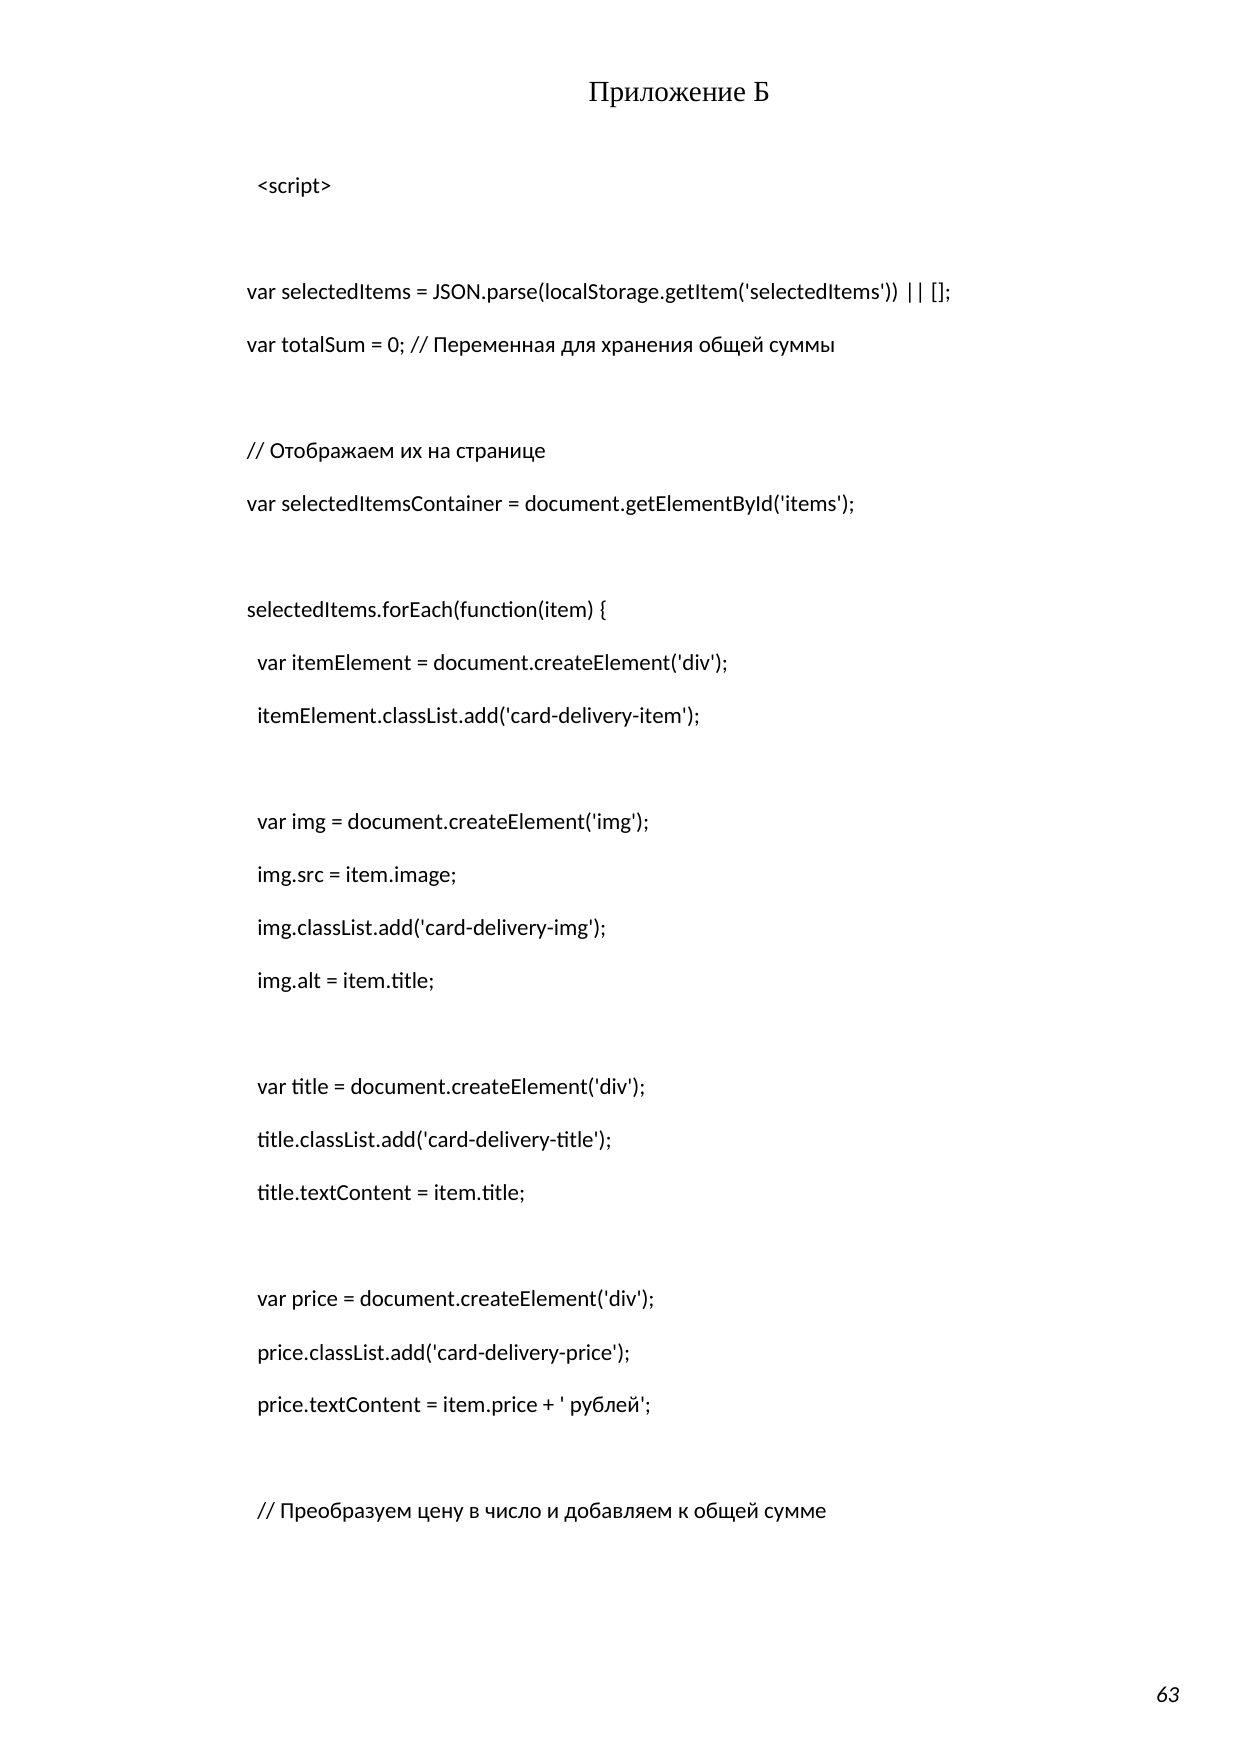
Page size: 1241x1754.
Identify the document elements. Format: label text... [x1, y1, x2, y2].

text <script> [236, 171, 1181, 199]
text var title = document.createElement('div'); [236, 1072, 1181, 1101]
text var price = document.createElement('div'); [236, 1284, 1181, 1313]
text var selectedItemsContainer = document.getElementById('items'); [236, 489, 1181, 517]
text price.classList.add('card-delivery-price'); [236, 1338, 1181, 1366]
text title.textContent = item.title; [236, 1178, 1181, 1207]
text var img = document.createElement('img'); [236, 807, 1181, 835]
text selectedItems.forEach(function(item) { [236, 595, 1181, 623]
text // Преобразуем цену в число и добавляем к общей сумме [236, 1497, 1181, 1525]
text price.textContent = item.price + ' рублей'; [236, 1391, 1181, 1419]
text // Отображаем их на странице [236, 436, 1181, 464]
text img.alt = item.title; [236, 966, 1181, 994]
text title.classList.add('card-delivery-title'); [236, 1126, 1181, 1153]
text var selectedItems = JSON.parse(localStorage.getItem('selectedItems')) || []; [236, 277, 1181, 305]
text img.classList.add('card-delivery-img'); [236, 913, 1181, 941]
text var totalSum = 0; // Переменная для хранения общей суммы [236, 330, 1181, 358]
text img.src = item.image; [236, 860, 1181, 888]
text var itemElement = document.createElement('div'); [236, 648, 1181, 676]
text itemElement.classList.add('card-delivery-item'); [236, 701, 1181, 729]
